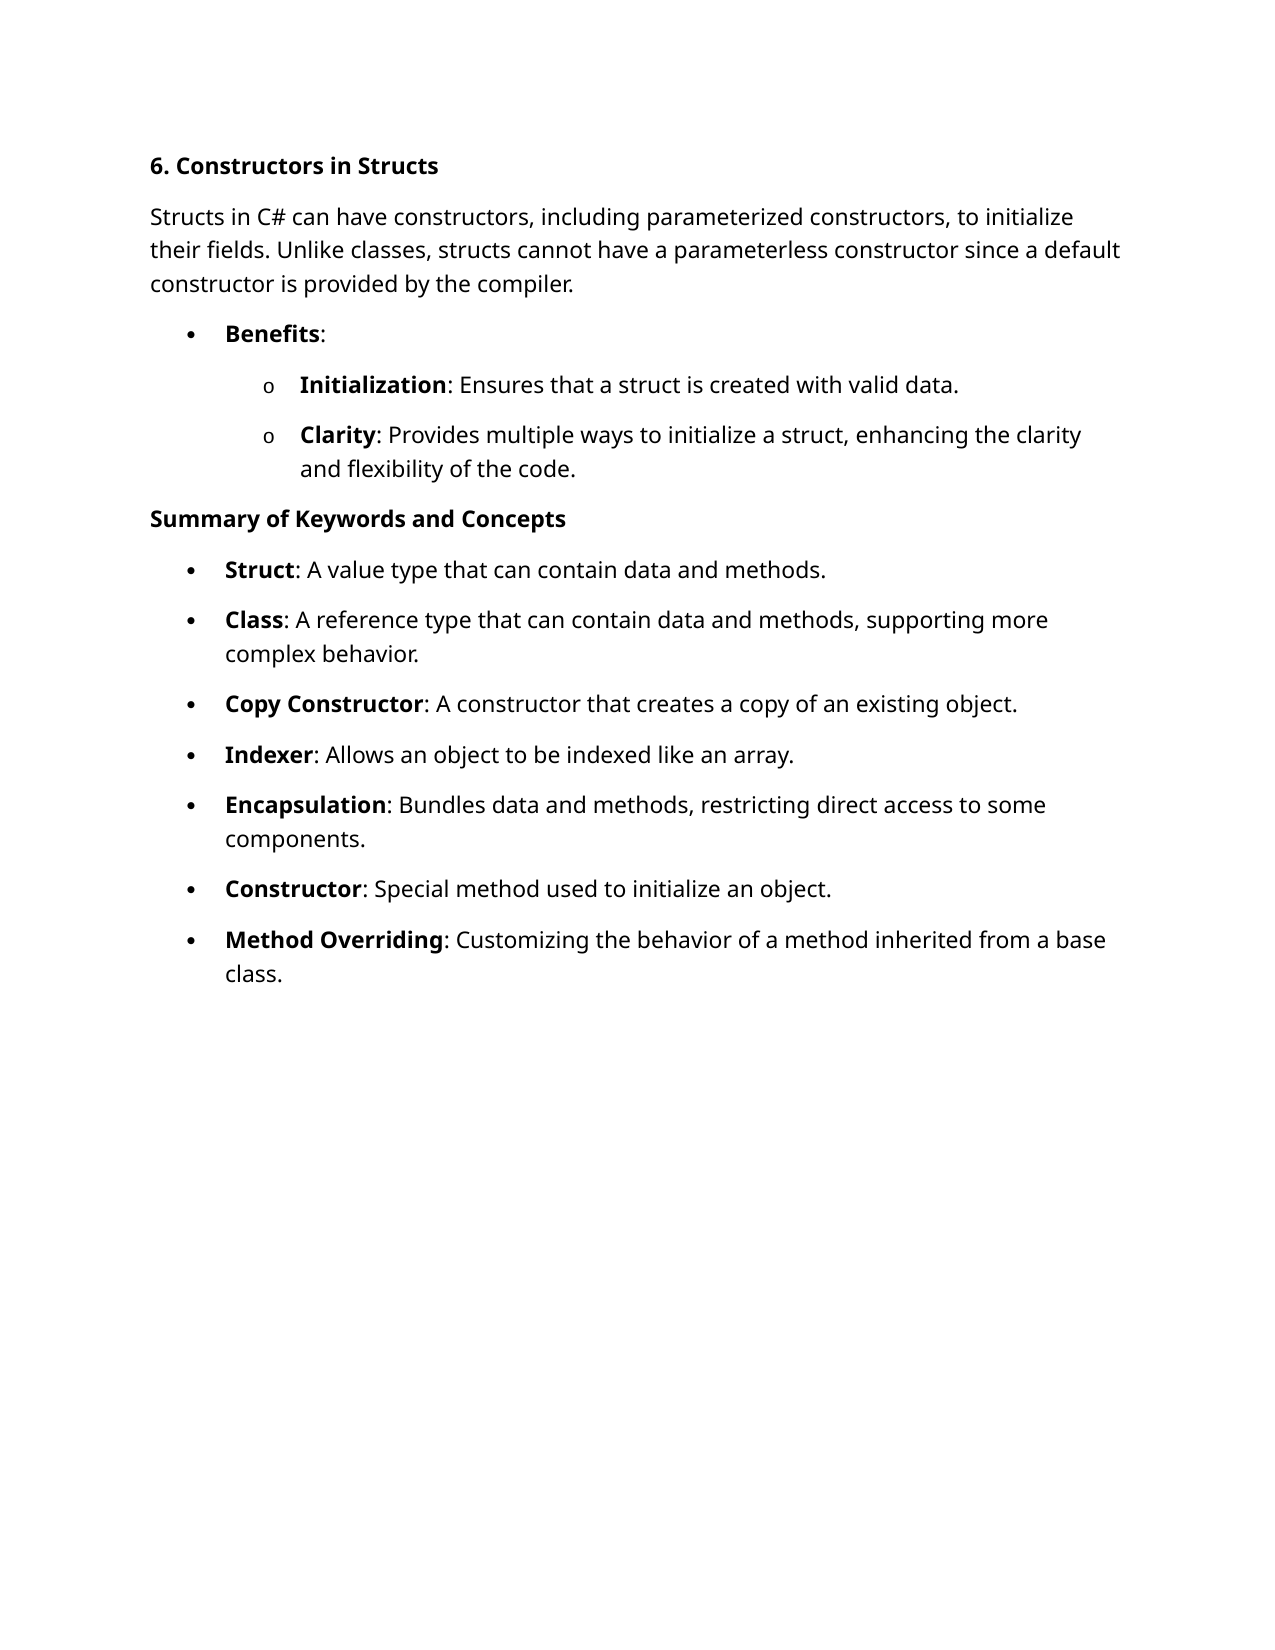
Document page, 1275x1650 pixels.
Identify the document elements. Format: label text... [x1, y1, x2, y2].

list Encapsulation: Bundles data and methods, restricting direct access to some components. [187, 789, 1125, 854]
list Clarity: Provides multiple ways to initialize a struct, enhancing the clarity and flexibility of the code. [262, 419, 1125, 484]
list Benefits: [187, 318, 1125, 349]
list Method Overriding: Customizing the behavior of a method inherited from a base class. [187, 924, 1125, 989]
list Copy Constructor: A constructor that creates a copy of an existing object. [187, 688, 1125, 719]
list Initialization: Ensures that a struct is created with valid data. [262, 369, 1125, 400]
list Class: A reference type that can contain data and methods, supporting more complex behavior. [187, 604, 1125, 669]
text 6. Constructors in Structs [150, 150, 1125, 181]
text Summary of Keywords and Concepts [150, 503, 1125, 534]
text Structs in C# can have constructors, including parameterized constructors, to initialize their fields. Unlike classes, structs cannot have a parameterless constructor since a default constructor is provided by the compiler. [150, 200, 1125, 299]
list Struct: A value type that can contain data and methods. [187, 554, 1125, 585]
list Indexer: Allows an object to be indexed like an array. [187, 739, 1125, 770]
list Constructor: Special method used to initialize an object. [187, 873, 1125, 904]
